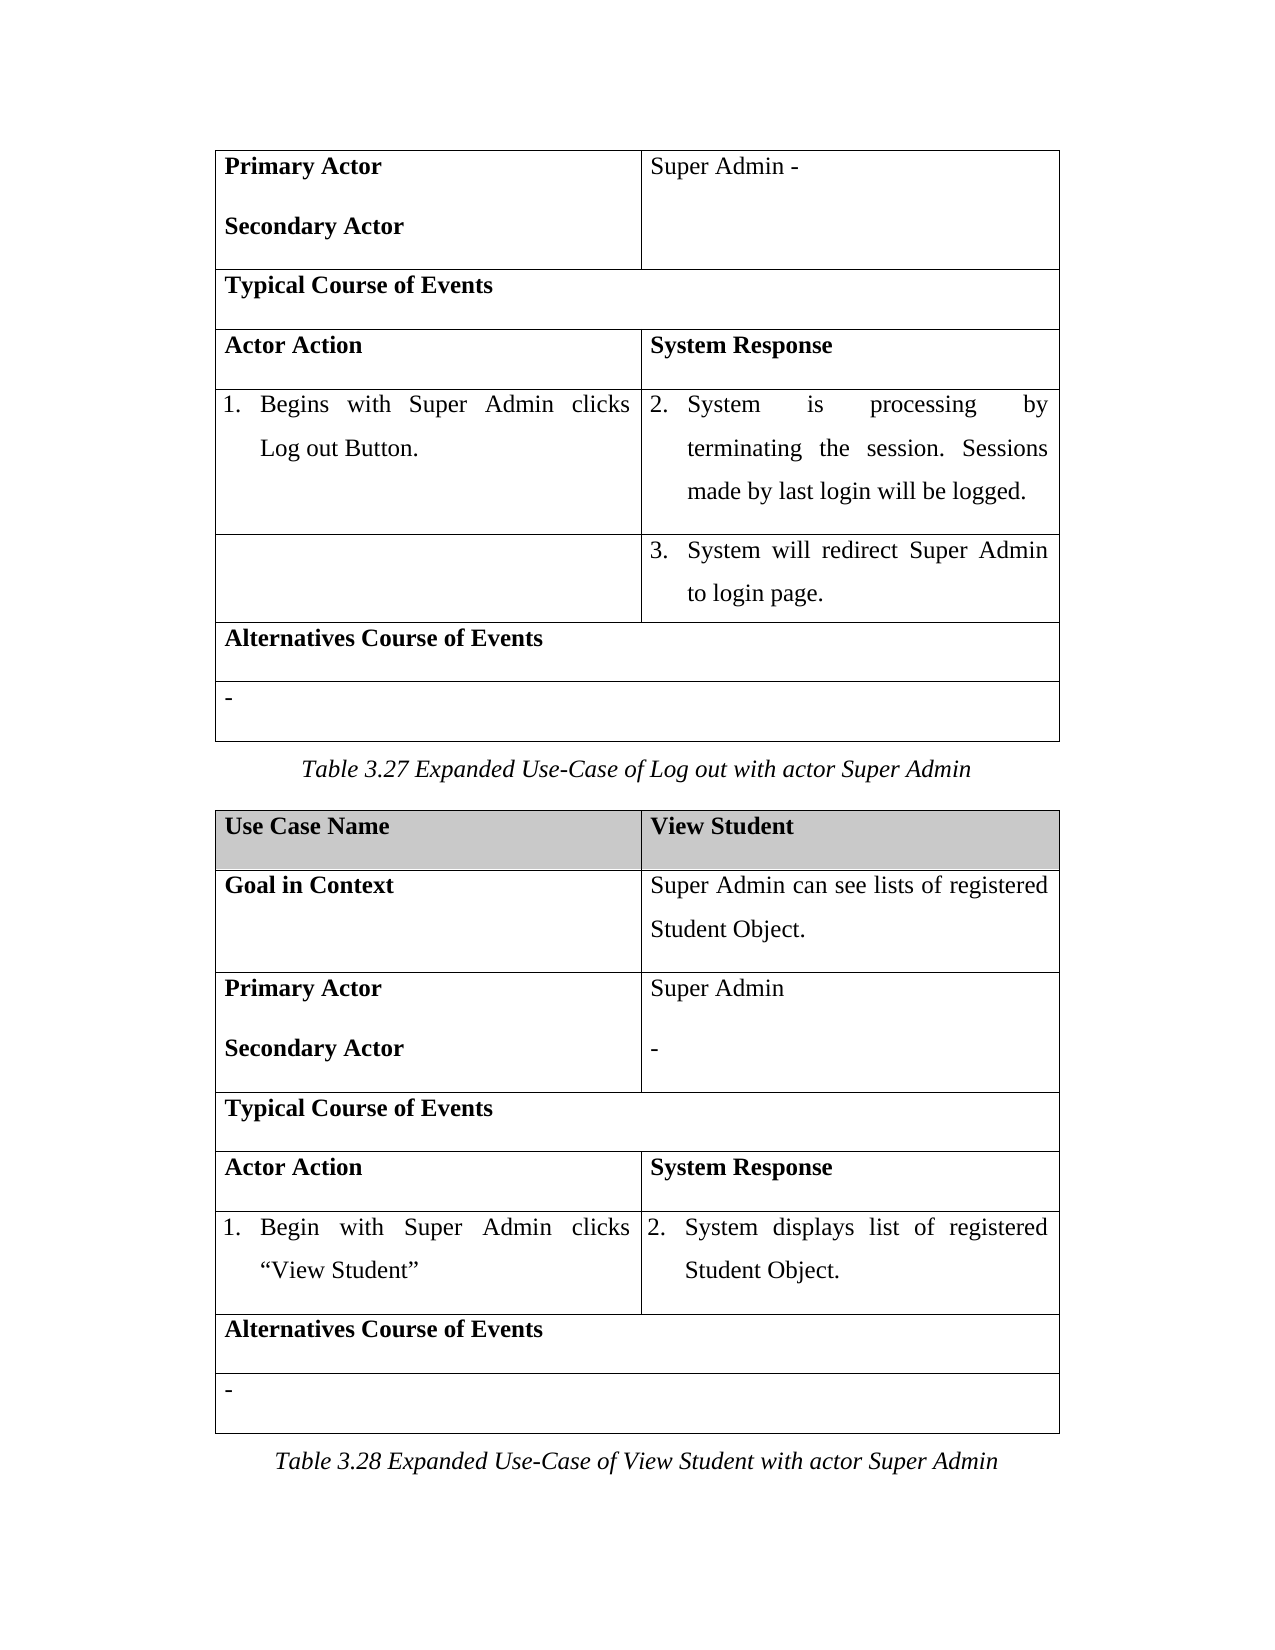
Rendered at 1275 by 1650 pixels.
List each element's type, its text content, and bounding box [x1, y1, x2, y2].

table_cell Primary Actor Secondary Actor [216, 151, 641, 269]
table_cell - [216, 682, 1059, 741]
table_cell System displays list of registered Student Object. [642, 1212, 1059, 1313]
table_cell System will redirect Super Admin to login page. [642, 535, 1059, 622]
table_cell Typical Course of Events [216, 1093, 1059, 1151]
table_cell - [216, 1374, 1059, 1433]
table_cell Alternatives Course of Events [216, 1315, 1059, 1373]
table_header Use Case Name [216, 811, 641, 869]
table_cell Super Admin - [642, 973, 1059, 1092]
table_cell Begins with Super Admin clicks Log out Button. [216, 390, 641, 534]
table_cell Super Admin can see lists of registered Student Object. [642, 871, 1059, 972]
text Table 3.27 Expanded Use-Case of Log out with actor Super Admin [150, 754, 1125, 783]
table_cell Alternatives Course of Events [216, 623, 1059, 681]
table_cell Primary Actor Secondary Actor [216, 973, 641, 1092]
text Table 3.28 Expanded Use-Case of View Student with actor Super Admin [150, 1446, 1125, 1475]
table_cell Typical Course of Events [216, 270, 1059, 329]
table_cell Super Admin - [642, 151, 1059, 269]
table_header View Student [642, 811, 1059, 869]
table_cell Goal in Context [216, 871, 641, 972]
table_cell System Response [642, 1152, 1059, 1211]
table_cell Begin with Super Admin clicks “View Student” [216, 1212, 641, 1313]
table_cell [216, 535, 641, 622]
table_cell Actor Action [216, 1152, 641, 1211]
table_cell System Response [642, 330, 1059, 388]
table_cell Actor Action [216, 330, 641, 388]
table_cell System is processing by terminating the session. Sessions made by last login will be logged. [642, 390, 1059, 534]
